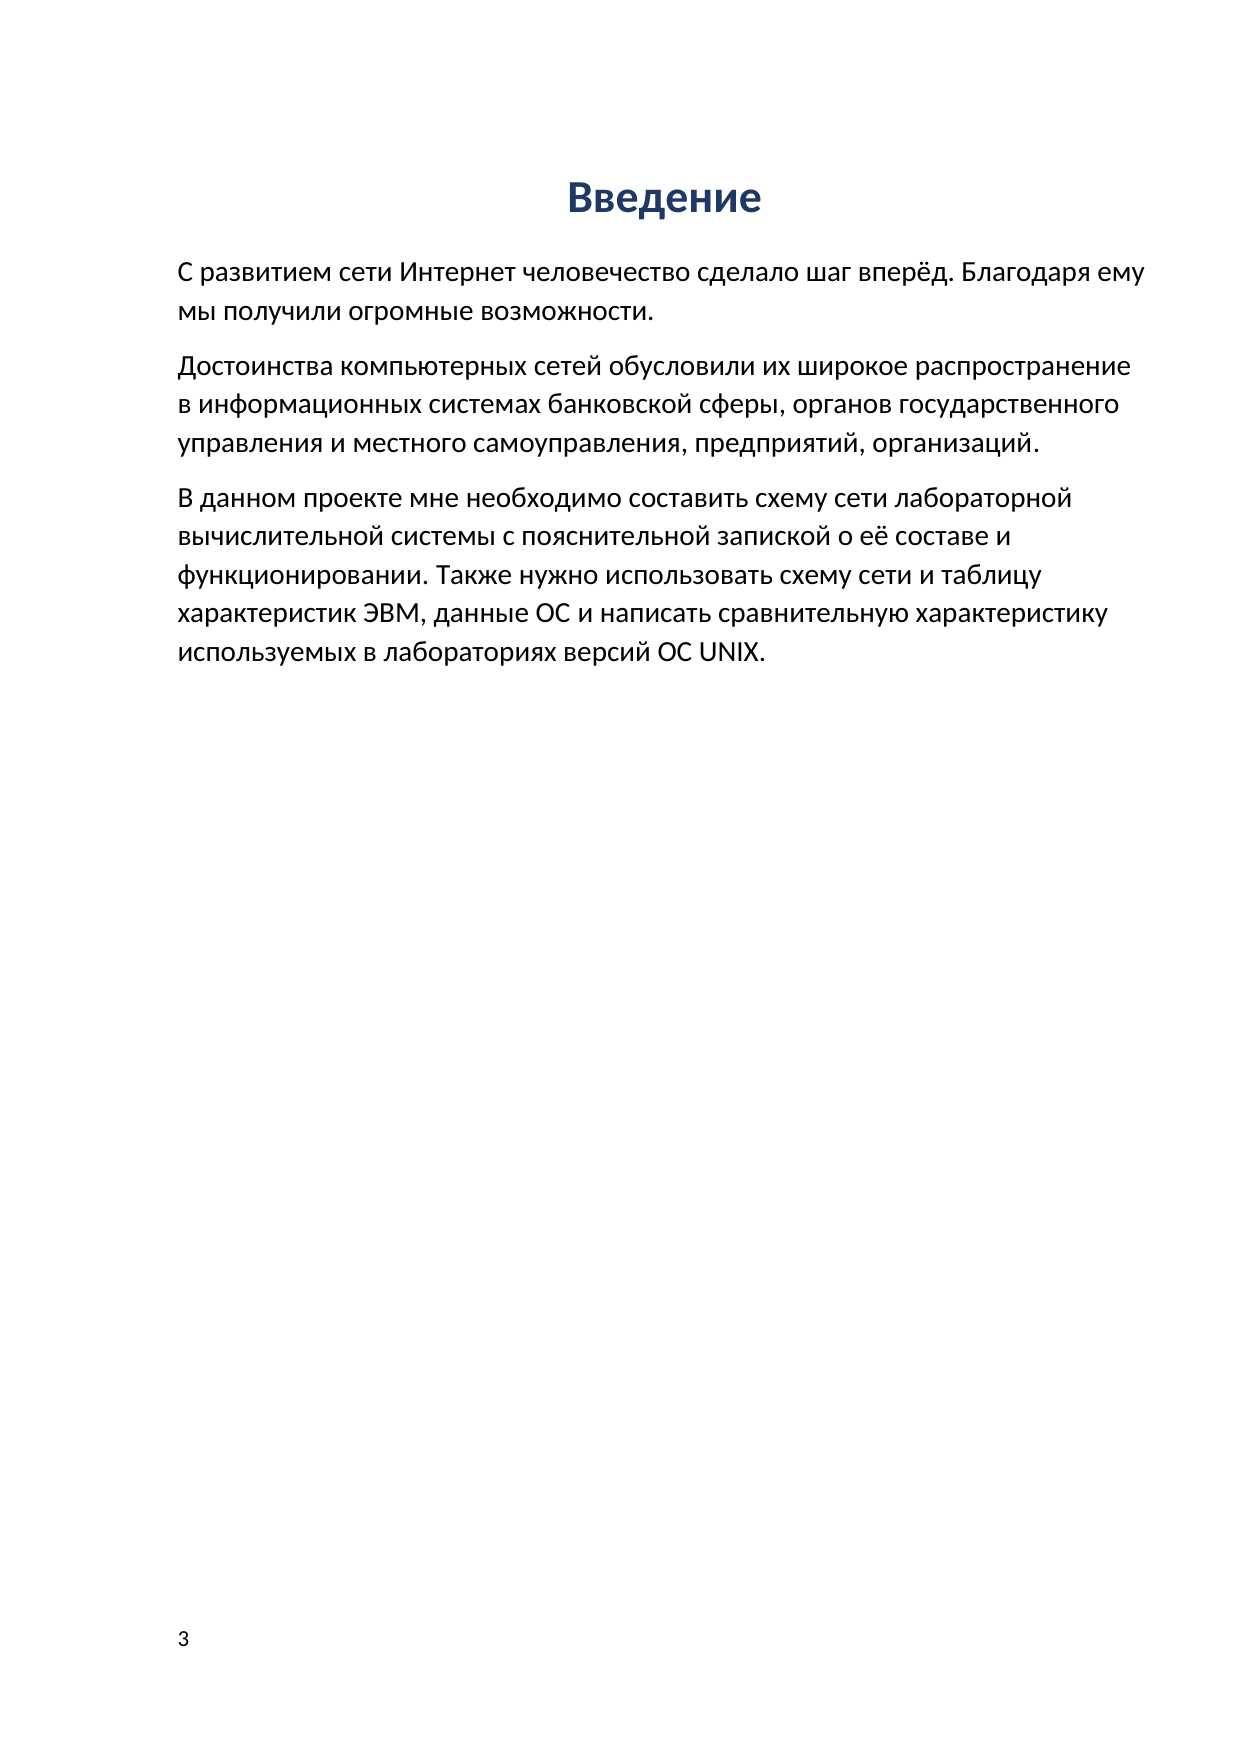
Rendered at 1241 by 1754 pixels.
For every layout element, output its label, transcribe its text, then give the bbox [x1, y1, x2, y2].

subtitle Введение [177, 168, 1152, 224]
text С развитием сети Интернет человечество сделало шаг вперёд. Благодаря ему мы получили огромные возможности. [177, 253, 1152, 327]
text В данном проекте мне необходимо составить схему сети лабораторной вычислительной системы с пояснительной запиской о её составе и функционировании. Также нужно использовать схему сети и таблицу характеристик ЭВМ, данные ОС и написать сравнительную характеристику используемых в лабораториях версий ОС UNIX. [177, 479, 1152, 668]
text Достоинства компьютерных сетей обусловили их широкое распространение в информационных системах банковской сферы, органов государственного управления и местного самоуправления, предприятий, организаций. [177, 347, 1152, 459]
